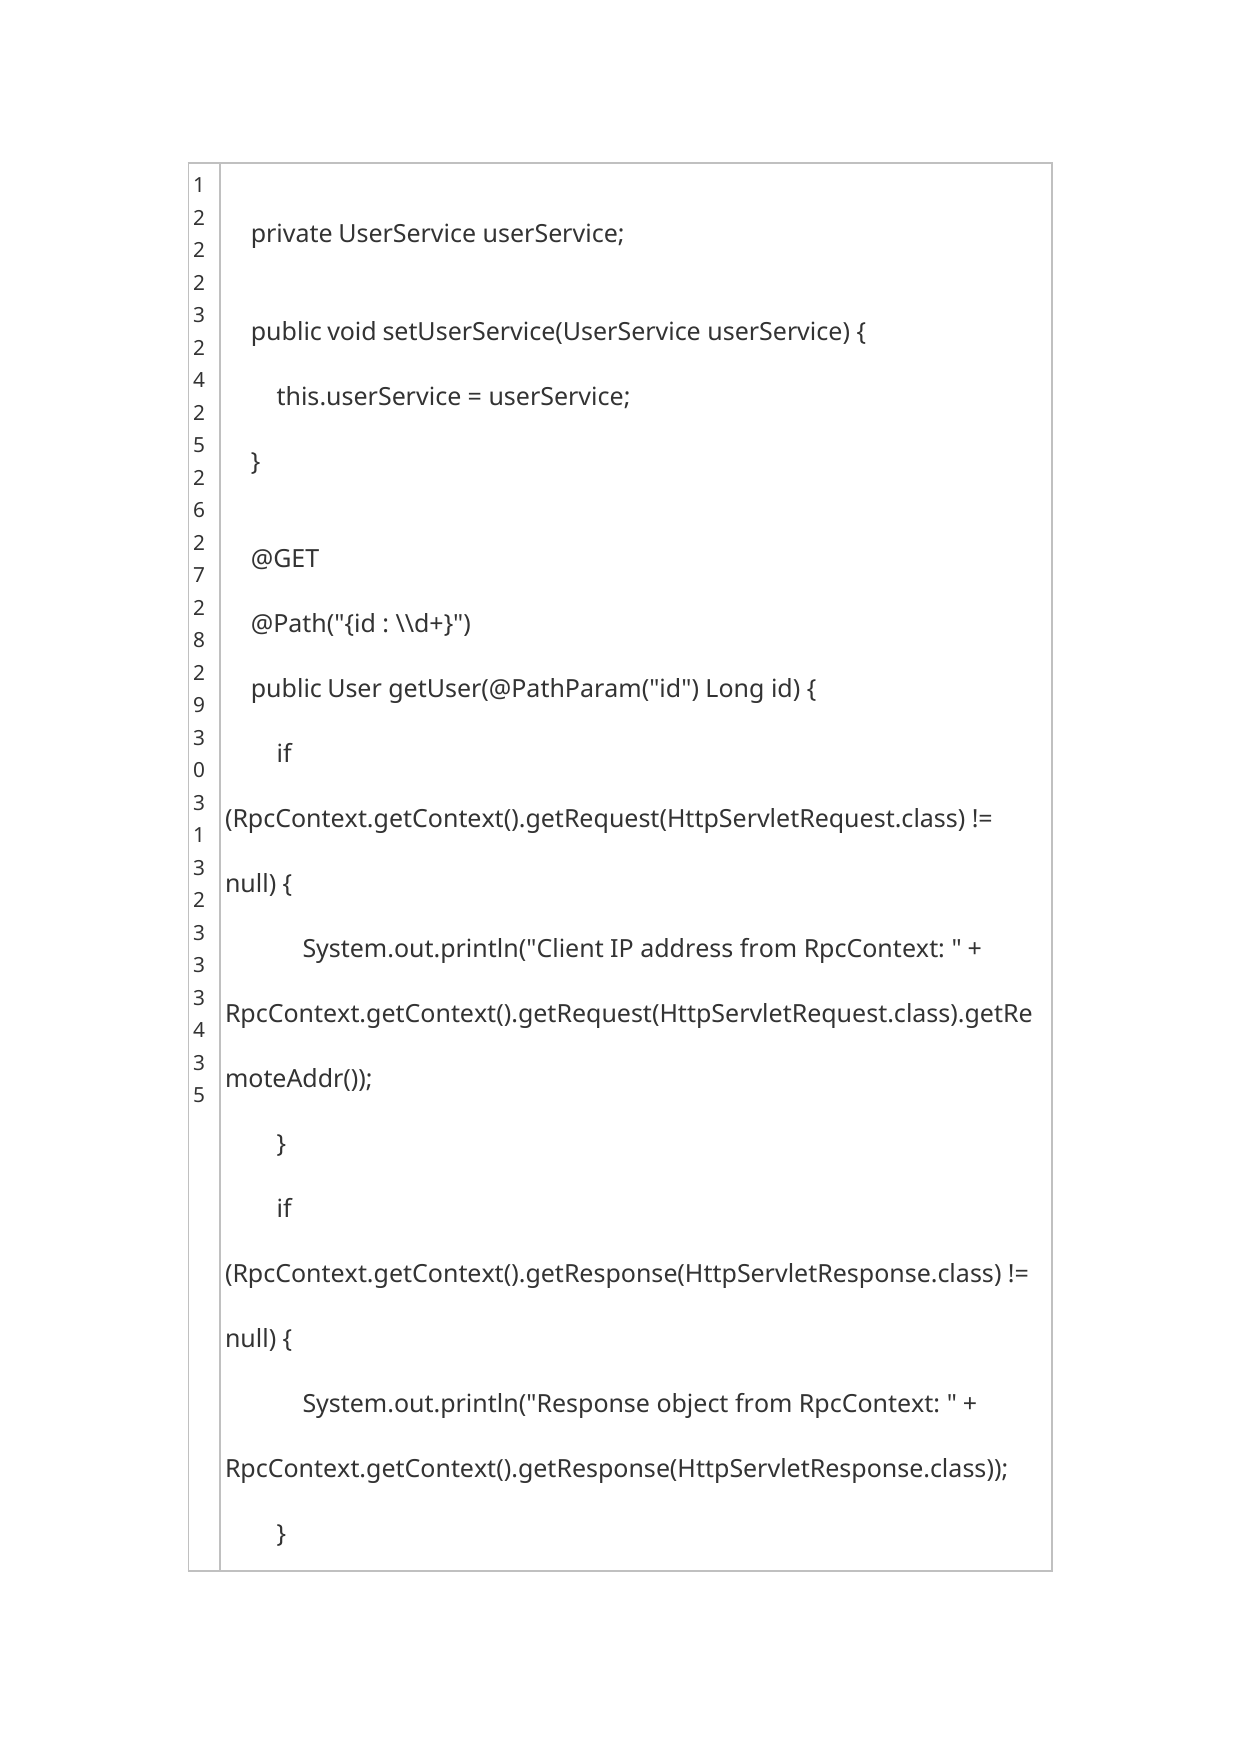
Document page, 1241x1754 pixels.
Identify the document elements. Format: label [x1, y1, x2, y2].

table_header [221, 164, 1051, 1570]
table_header [189, 164, 219, 1570]
